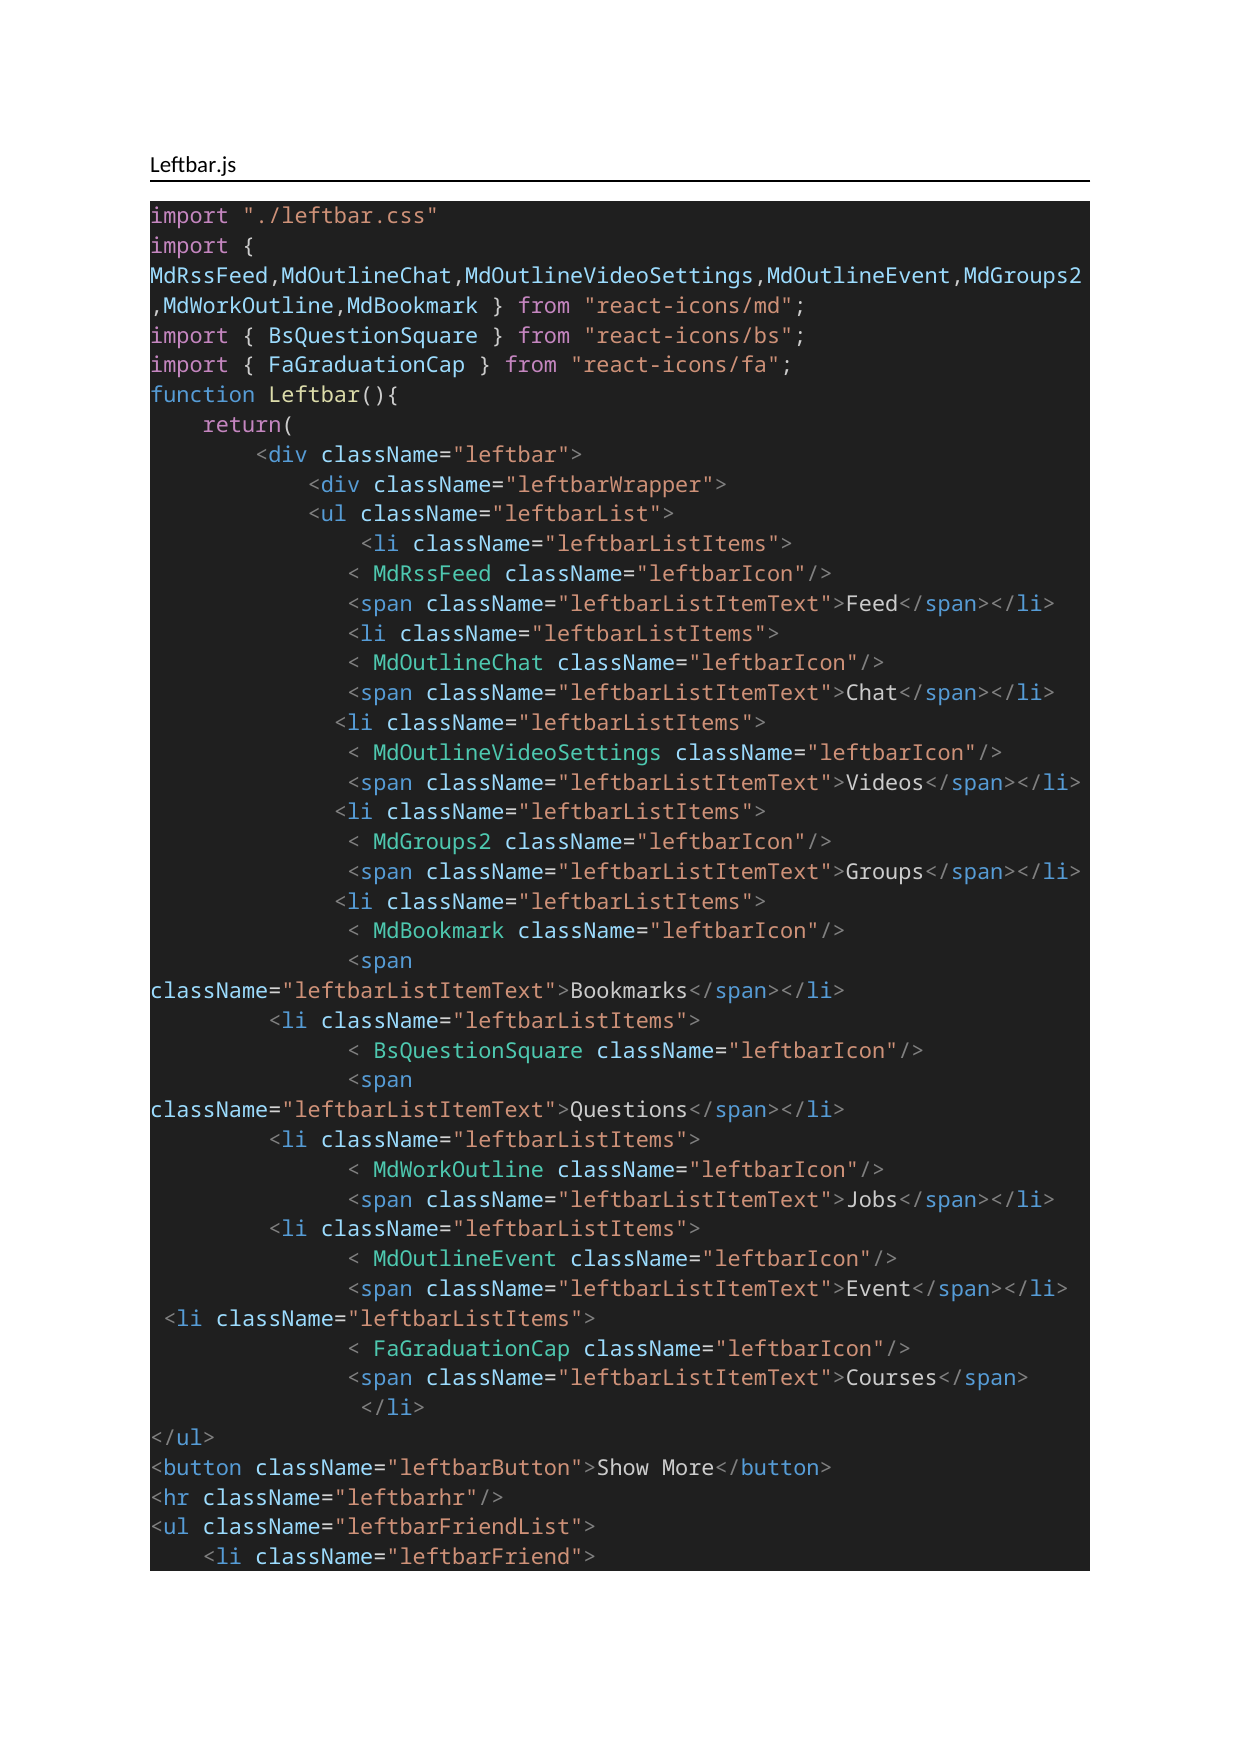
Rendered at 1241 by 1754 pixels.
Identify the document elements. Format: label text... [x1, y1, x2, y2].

text Leftbar.js [150, 150, 1090, 180]
text < FaGraduationCap className="leftbarIcon"/> [150, 1333, 1090, 1362]
text <span className="leftbarListItemText">Questions</span></li> [150, 1064, 1090, 1124]
text import { FaGraduationCap } from "react-icons/fa"; [150, 349, 1090, 379]
text <span className="leftbarListItemText">Event</span></li> [150, 1273, 1090, 1303]
text </li> [150, 1392, 1090, 1422]
text import "./leftbar.css" [150, 201, 1090, 230]
text <ul className="leftbarFriendList"> [150, 1511, 1090, 1541]
text <div className="leftbarWrapper"> [150, 469, 1090, 498]
text < MdOutlineChat className="leftbarIcon"/> [150, 647, 1090, 677]
text <li className="leftbarFriend"> [150, 1541, 1090, 1571]
text <ul className="leftbarList"> [150, 498, 1090, 528]
text <li className="leftbarListItems"> [150, 1124, 1090, 1154]
text <button className="leftbarButton">Show More</button> [150, 1452, 1090, 1482]
text <li className="leftbarListItems"> [150, 1213, 1090, 1243]
text <li className="leftbarListItems"> [150, 618, 1090, 647]
text <span className="leftbarListItemText">Chat</span></li> [150, 677, 1090, 707]
text <li className="leftbarListItems"> [150, 1005, 1090, 1035]
text < MdOutlineEvent className="leftbarIcon"/> [150, 1243, 1090, 1273]
text <li className="leftbarListItems"> [150, 528, 1090, 558]
text <li className="leftbarListItems"> [150, 796, 1090, 826]
text <span className="leftbarListItemText">Groups</span></li> [150, 856, 1090, 886]
text import { MdRssFeed,MdOutlineChat,MdOutlineVideoSettings,MdOutlineEvent,MdGroups2,MdWorkOutline,MdBookmark } from "react-icons/md"; [150, 230, 1090, 320]
text return( [150, 409, 1090, 439]
text < MdGroups2 className="leftbarIcon"/> [150, 826, 1090, 856]
text < MdBookmark className="leftbarIcon"/> [150, 916, 1090, 945]
text function Leftbar(){ [150, 379, 1090, 409]
text <li className="leftbarListItems"> [150, 886, 1090, 916]
text < BsQuestionSquare className="leftbarIcon"/> [150, 1035, 1090, 1064]
text < MdRssFeed className="leftbarIcon"/> [150, 558, 1090, 588]
text <span className="leftbarListItemText">Jobs</span></li> [150, 1184, 1090, 1213]
text <span className="leftbarListItemText">Videos</span></li> [150, 767, 1090, 796]
text < MdOutlineVideoSettings className="leftbarIcon"/> [150, 737, 1090, 767]
text <li className="leftbarListItems"> [150, 707, 1090, 737]
text < MdWorkOutline className="leftbarIcon"/> [150, 1154, 1090, 1184]
text </ul> [150, 1422, 1090, 1452]
text <span className="leftbarListItemText">Feed</span></li> [150, 588, 1090, 618]
text <hr className="leftbarhr"/> [150, 1482, 1090, 1511]
text <div className="leftbar"> [150, 439, 1090, 469]
text <li className="leftbarListItems"> [150, 1303, 1090, 1333]
text import { BsQuestionSquare } from "react-icons/bs"; [150, 320, 1090, 349]
text <span className="leftbarListItemText">Bookmarks</span></li> [150, 945, 1090, 1005]
text <span className="leftbarListItemText">Courses</span> [150, 1362, 1090, 1392]
